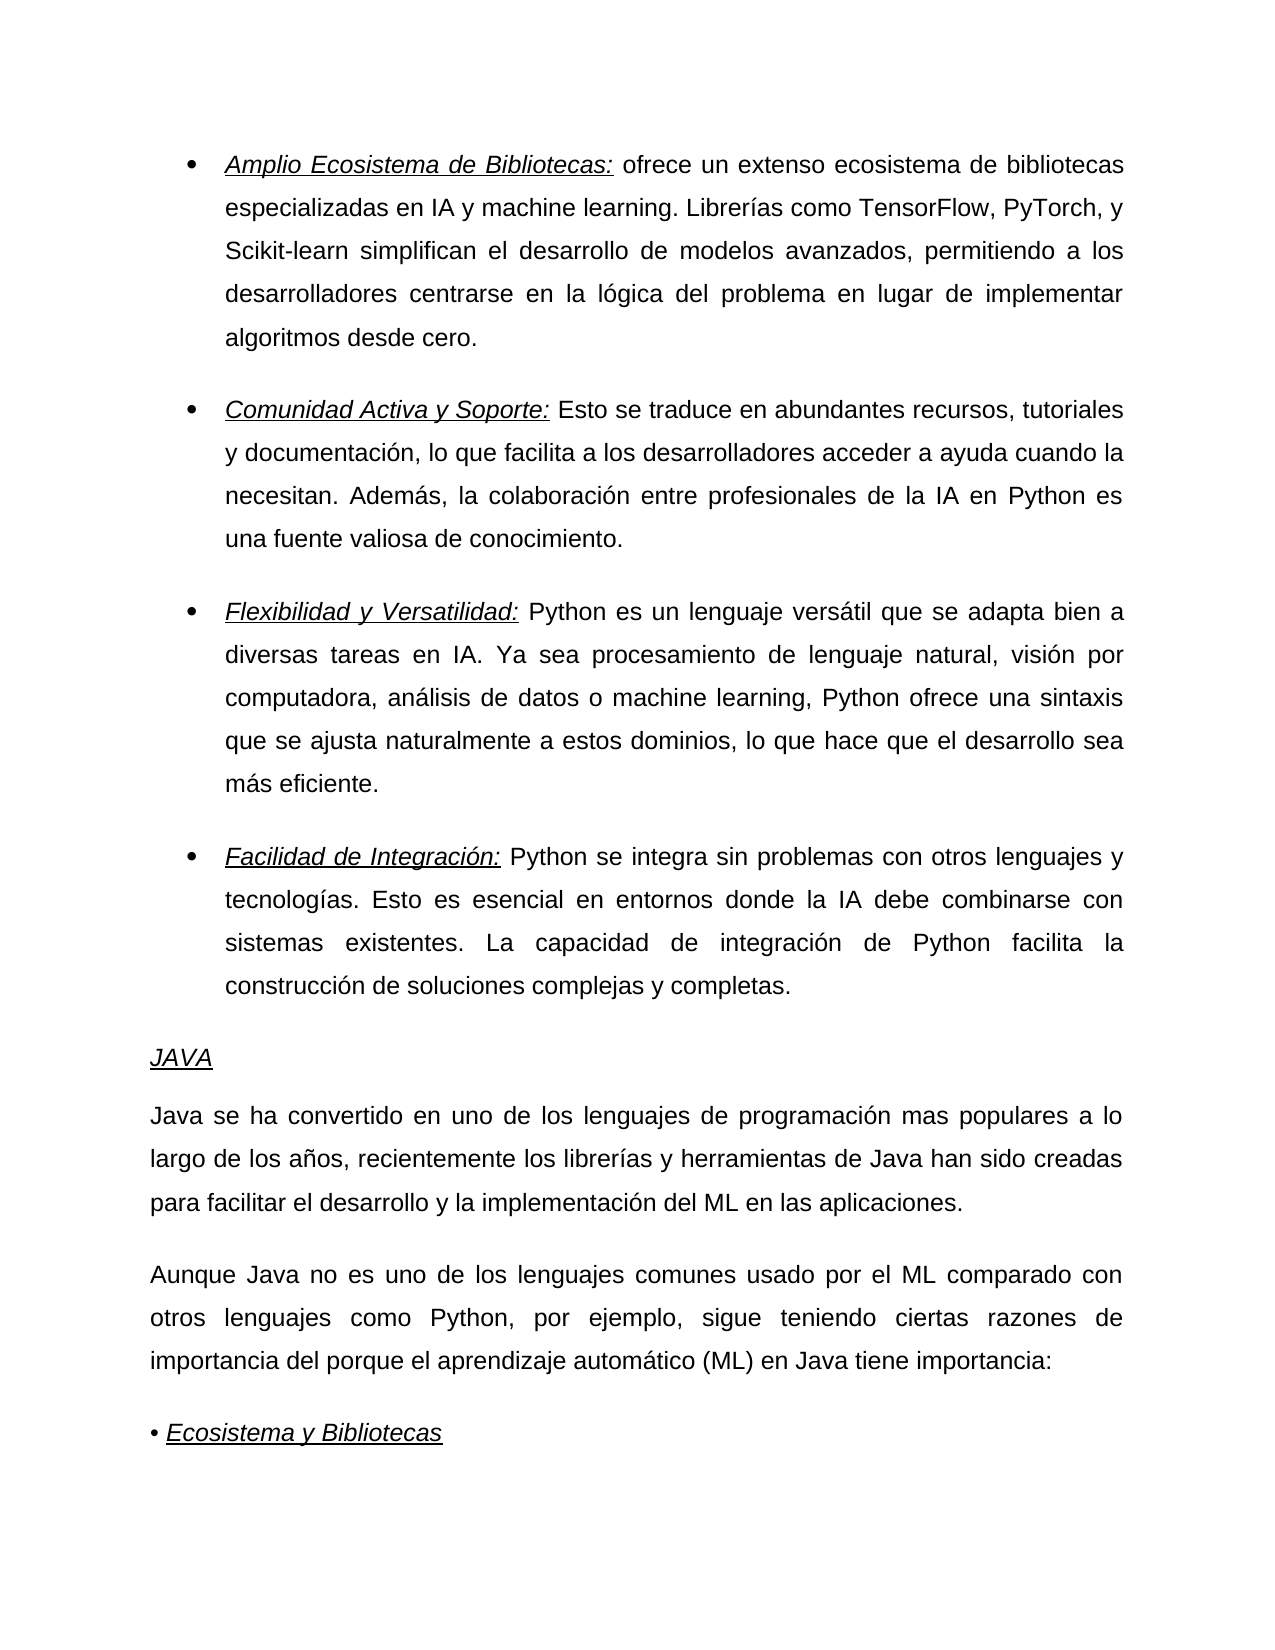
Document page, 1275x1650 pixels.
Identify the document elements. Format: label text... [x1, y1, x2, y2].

list Flexibilidad y Versatilidad: Python es un lenguaje versátil que se adapta bien a diversas tareas en IA. Ya sea procesamiento de lenguaje natural, visión por computadora, análisis de datos o machine learning, Python ofrece una sintaxis que se ajusta naturalmente a estos dominios, lo que hace que el desarrollo sea más eficiente. [187, 597, 1125, 798]
list Amplio Ecosistema de Bibliotecas: ofrece un extenso ecosistema de bibliotecas especializadas en IA y machine learning. Librerías como TensorFlow, PyTorch, y Scikit-learn simplifican el desarrollo de modelos avanzados, permitiendo a los desarrolladores centrarse en la lógica del problema en lugar de implementar algoritmos desde cero. [187, 150, 1125, 351]
text Aunque Java no es uno de los lenguajes comunes usado por el ML comparado con otros lenguajes como Python, por ejemplo, sigue teniendo ciertas razones de importancia del porque el aprendizaje automático (ML) en Java tiene importancia: [150, 1260, 1125, 1375]
list Facilidad de Integración: Python se integra sin problemas con otros lenguajes y tecnologías. Esto es esencial en entornos donde la IA debe combinarse con sistemas existentes. La capacidad de integración de Python facilita la construcción de soluciones complejas y completas. [187, 842, 1125, 1000]
list Comunidad Activa y Soporte: Esto se traduce en abundantes recursos, tutoriales y documentación, lo que facilita a los desarrolladores acceder a ayuda cuando la necesitan. Además, la colaboración entre profesionales de la IA en Python es una fuente valiosa de conocimiento. [187, 395, 1125, 553]
text • Ecosistema y Bibliotecas [150, 1418, 1125, 1447]
subtitle JAVA [150, 1043, 1125, 1072]
text Java se ha convertido en uno de los lenguajes de programación mas populares a lo largo de los años, recientemente los librerías y herramientas de Java han sido creadas para facilitar el desarrollo y la implementación del ML en las aplicaciones. [150, 1101, 1125, 1216]
